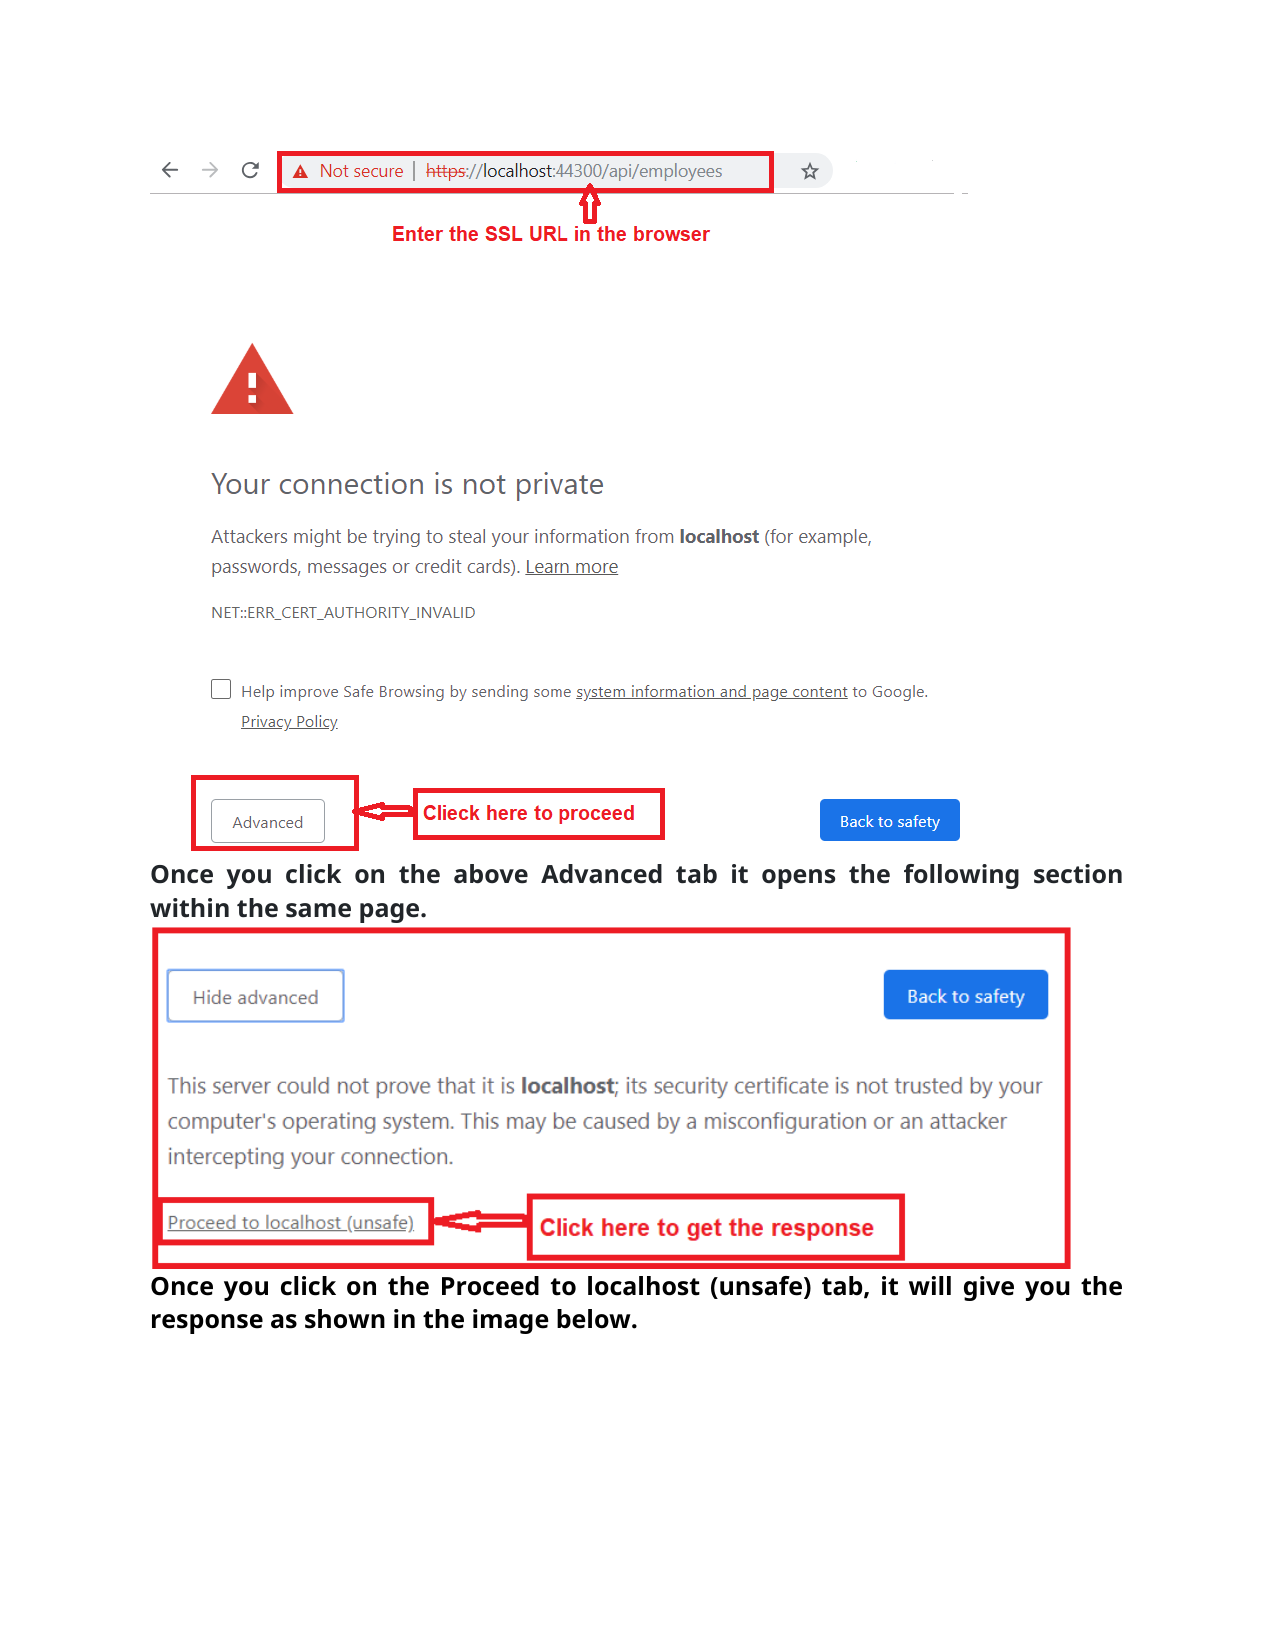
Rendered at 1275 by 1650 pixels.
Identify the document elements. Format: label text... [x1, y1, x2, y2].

picture [150, 924, 1073, 1269]
picture [150, 150, 968, 857]
text Once you click on the Proceed to localhost (unsafe) tab, it will give you the response as shown in the image below. [150, 1268, 1125, 1336]
text Once you click on the above Advanced tab it opens the following section within the same page. [150, 856, 1125, 924]
